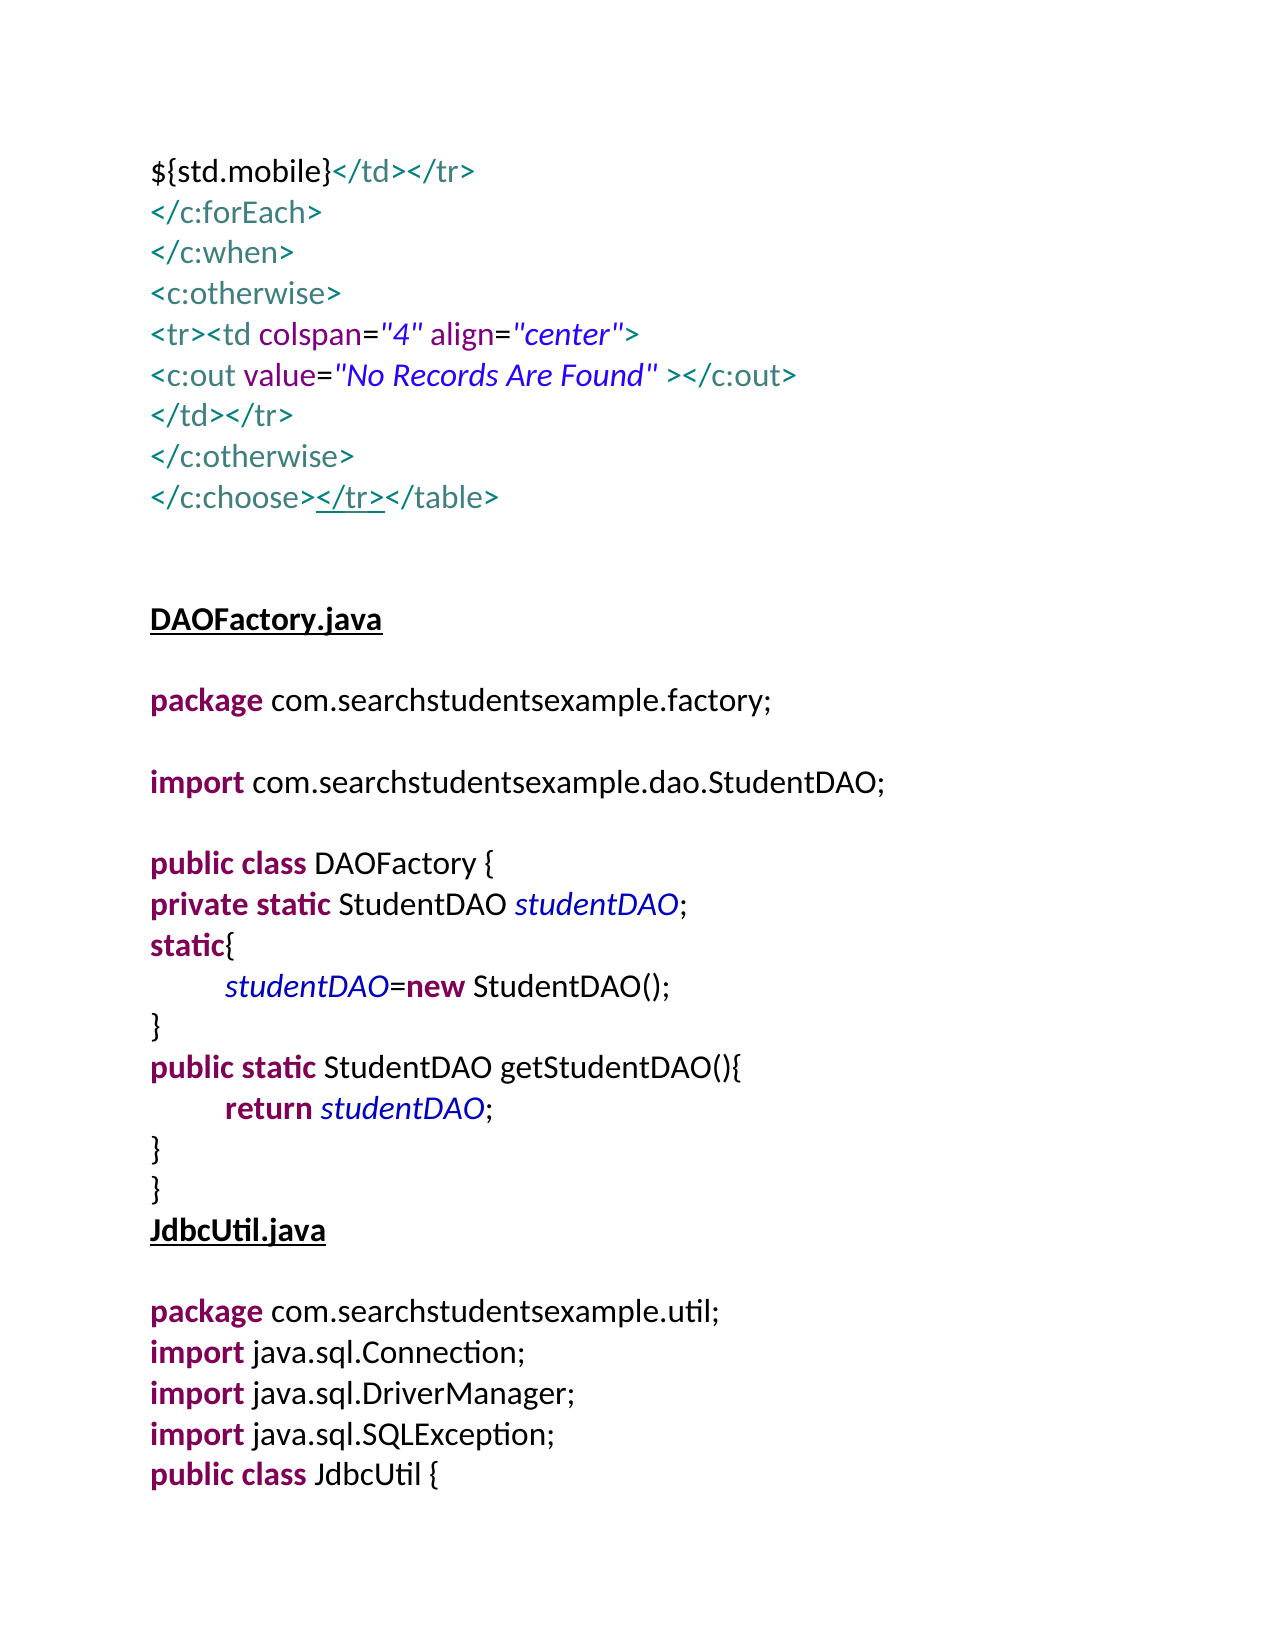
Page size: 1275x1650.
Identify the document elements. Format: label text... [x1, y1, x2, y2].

text package com.searchstudentsexample.factory; [150, 679, 1125, 720]
text ${std.mobile}</td></tr> [150, 150, 1125, 191]
text <tr><td colspan="4" align="center"> [150, 313, 1125, 354]
text } [150, 1127, 1125, 1168]
text </td></tr> [150, 394, 1125, 435]
text public class DAOFactory { [150, 842, 1125, 883]
text studentDAO=new StudentDAO(); [150, 964, 1125, 1005]
text <c:out value="No Records Are Found" ></c:out> [150, 354, 1125, 394]
text </c:otherwise> [150, 435, 1125, 476]
text } [150, 1168, 1125, 1209]
text private static StudentDAO studentDAO; [150, 883, 1125, 924]
text </c:when> [150, 231, 1125, 272]
text return studentDAO; [150, 1087, 1125, 1127]
text import java.sql.SQLException; [150, 1413, 1125, 1453]
text static{ [150, 924, 1125, 964]
text DAOFactory.java [150, 598, 1125, 639]
text } [150, 1005, 1125, 1046]
text import com.searchstudentsexample.dao.StudentDAO; [150, 761, 1125, 802]
text public class JdbcUtil { [150, 1453, 1125, 1494]
text </c:forEach> [150, 191, 1125, 231]
text public static StudentDAO getStudentDAO(){ [150, 1046, 1125, 1087]
text JdbcUtil.java [150, 1209, 1125, 1250]
text </c:choose></tr></table> [150, 476, 1125, 517]
text package com.searchstudentsexample.util; [150, 1290, 1125, 1331]
text <c:otherwise> [150, 272, 1125, 313]
text import java.sql.Connection; [150, 1331, 1125, 1372]
text import java.sql.DriverManager; [150, 1372, 1125, 1413]
